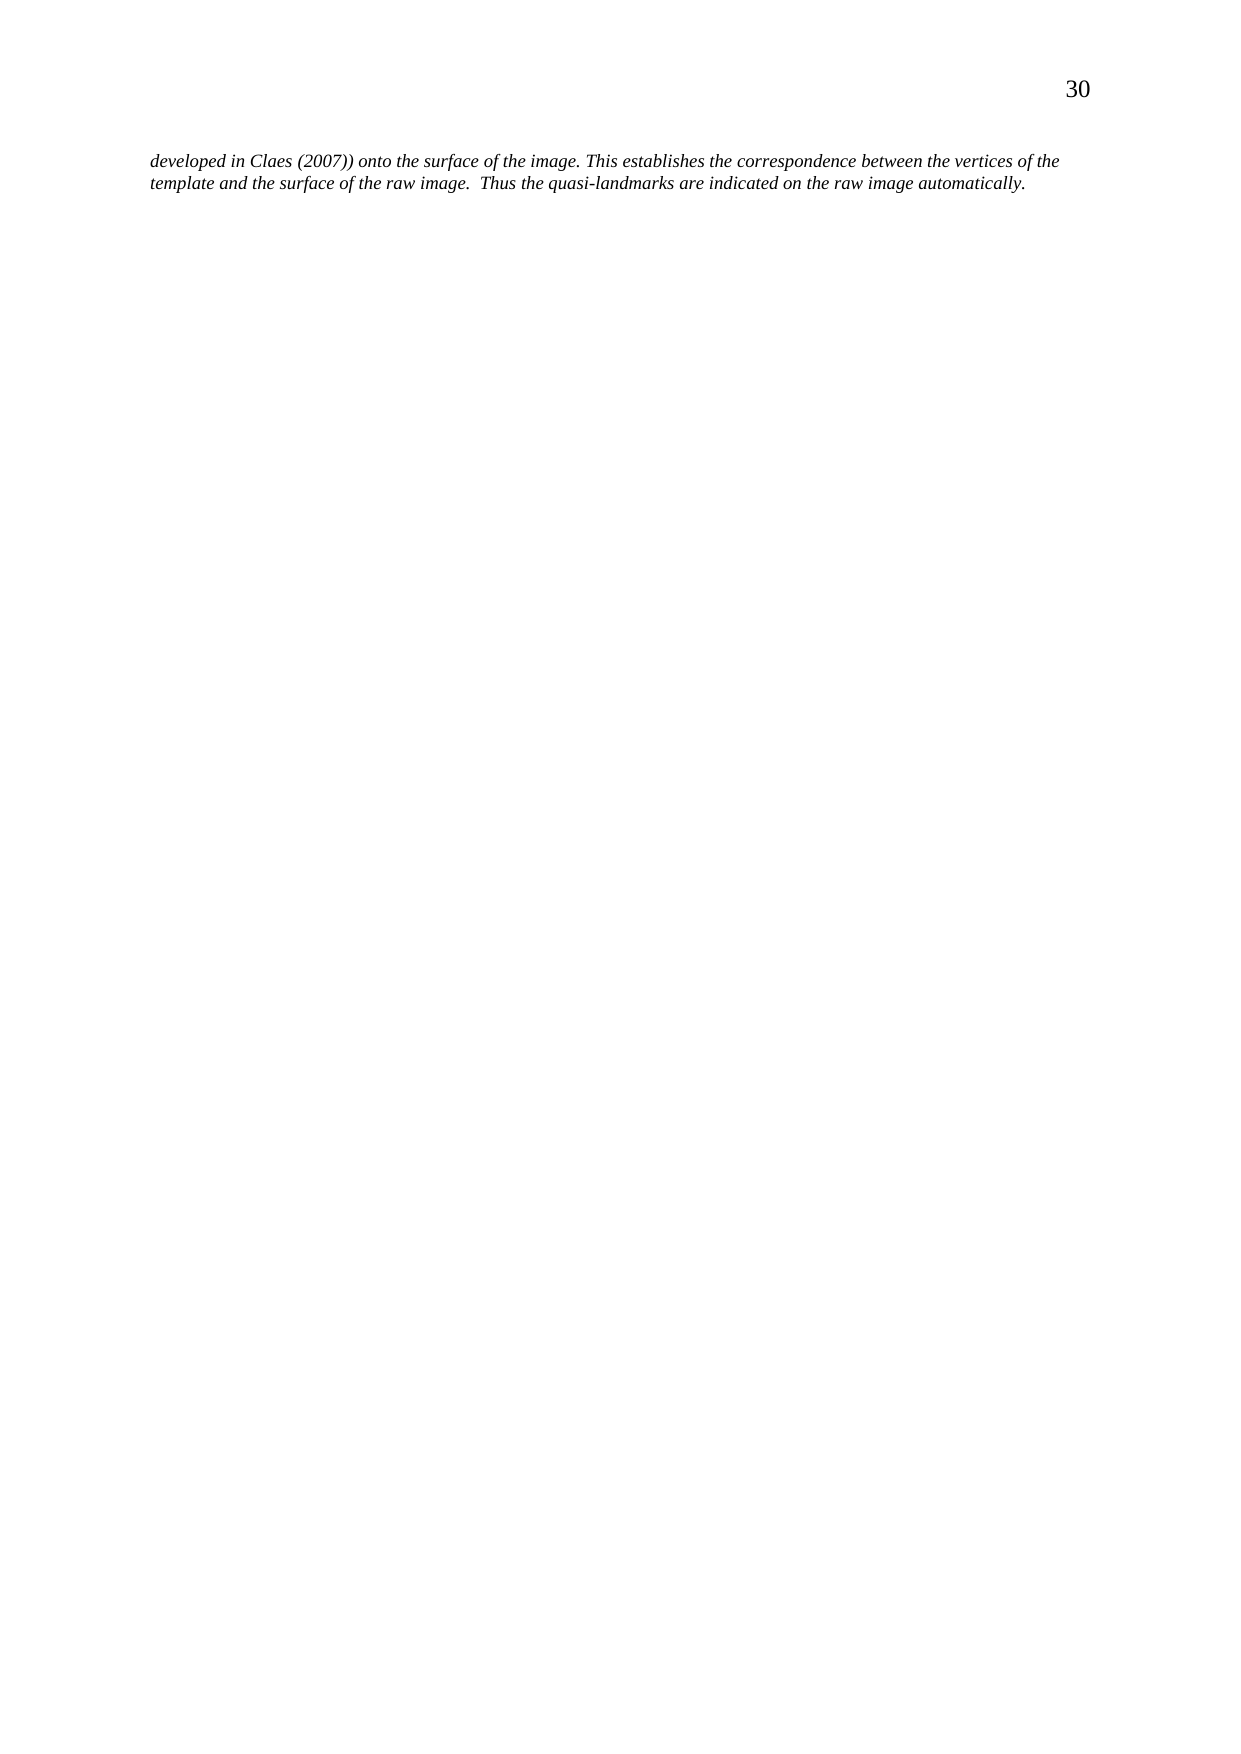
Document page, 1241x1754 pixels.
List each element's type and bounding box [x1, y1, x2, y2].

text [150, 150, 1090, 193]
